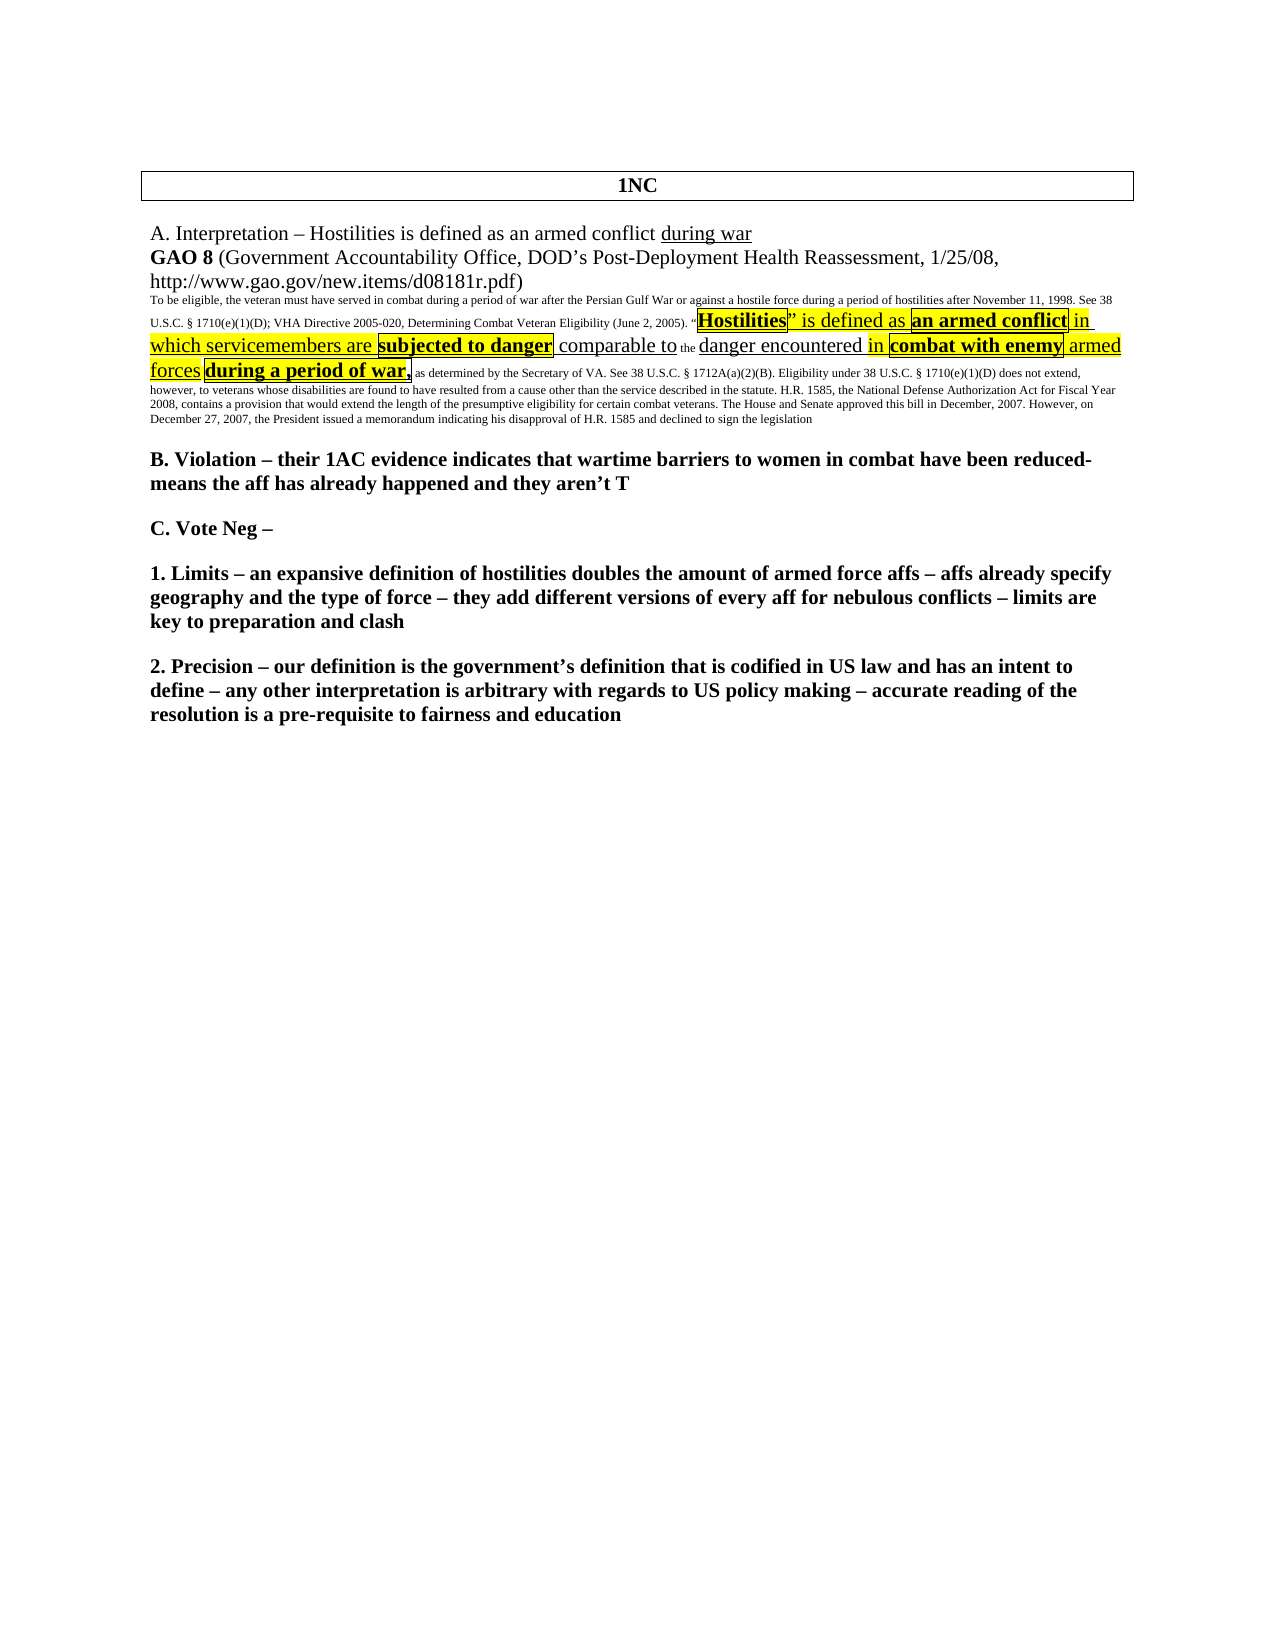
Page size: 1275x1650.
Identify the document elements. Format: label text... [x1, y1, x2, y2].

subtitle A. Interpretation – Hostilities is defined as an armed conflict during war [150, 221, 1125, 245]
text To be eligible, the veteran must have served in combat during a period of war after the Persian Gulf War or against a hostile force during a period of hostilities after November 11, 1998. See 38 U.S.C. § 1710(e)(1)(D); VHA Directive 2005-020, Determining Combat Veteran Eligibility (June 2, 2005). “Hostilities” is defined as an armed conflict in which servicemembers are subjected to danger comparable to the danger encountered in combat with enemy armed forces during a period of war, as determined by the Secretary of VA. See 38 U.S.C. § 1712A(a)(2)(B). Eligibility under 38 U.S.C. § 1710(e)(1)(D) does not extend, however, to veterans whose disabilities are found to have resulted from a cause other than the service described in the statute. H.R. 1585, the National Defense Authorization Act for Fiscal Year 2008, contains a provision that would extend the length of the presumptive eligibility for certain combat veterans. The House and Senate approved this bill in December, 2007. However, on December 27, 2007, the President issued a memorandum indicating his disapproval of H.R. 1585 and declined to sign the legislation [150, 293, 1125, 426]
subtitle 1NC [142, 172, 1133, 200]
subtitle C. Vote Neg – [150, 516, 1125, 540]
subtitle B. Violation – their 1AC evidence indicates that wartime barriers to women in combat have been reduced- means the aff has already happened and they aren’t T [150, 447, 1125, 495]
subtitle 2. Precision – our definition is the government’s definition that is codified in US law and has an intent to define – any other interpretation is arbitrary with regards to US policy making – accurate reading of the resolution is a pre-requisite to fairness and education [150, 654, 1125, 726]
text GAO 8 (Government Accountability Office, DOD’s Post-Deployment Health Reassessment, 1/25/08, http://www.gao.gov/new.items/d08181r.pdf) [150, 245, 1125, 293]
subtitle 1. Limits – an expansive definition of hostilities doubles the amount of armed force affs – affs already specify geography and the type of force – they add different versions of every aff for nebulous conflicts – limits are key to preparation and clash [150, 561, 1125, 633]
